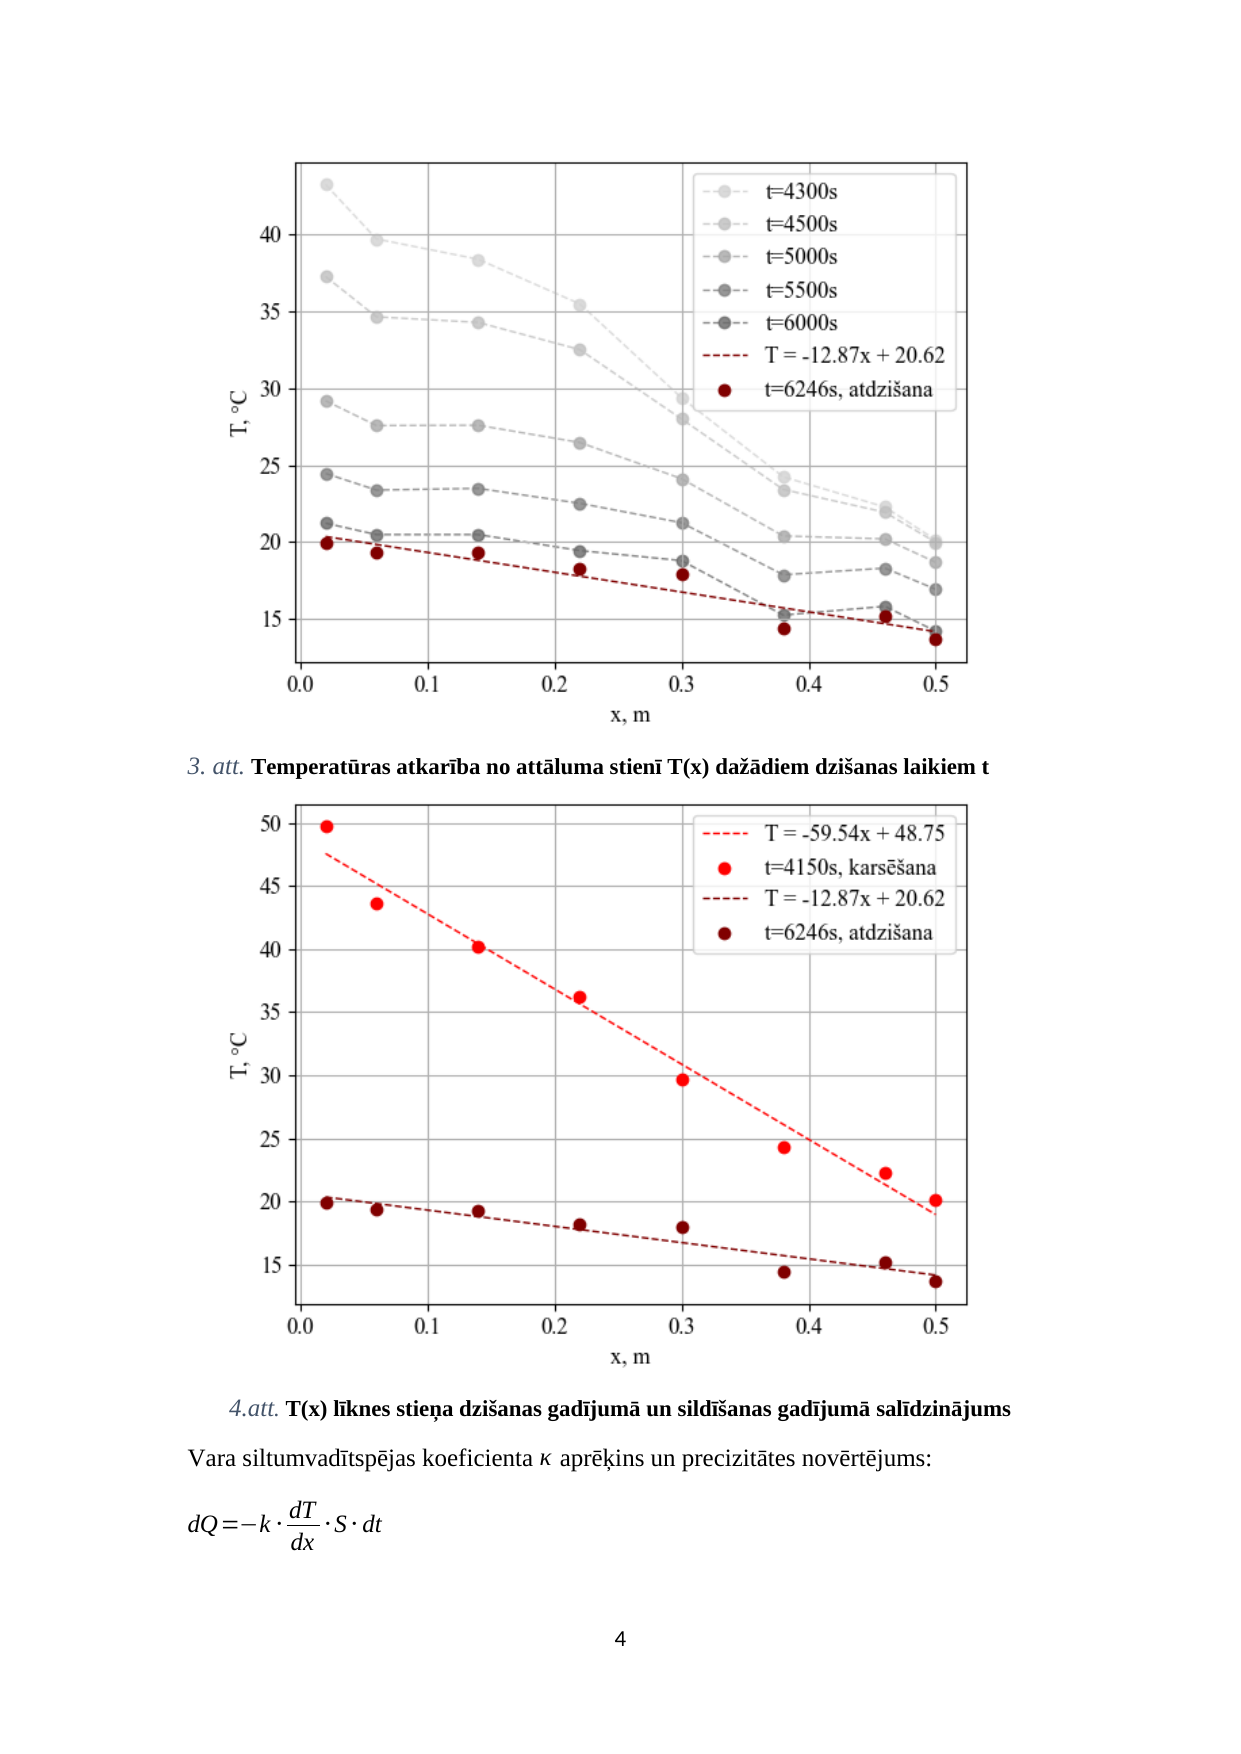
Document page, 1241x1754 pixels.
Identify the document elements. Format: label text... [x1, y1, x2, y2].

text Vara siltumvadītspējas koeficienta aprēķins un precizitātes novērtējums: [187, 1443, 1053, 1472]
picture [187, 150, 1053, 727]
text 4.att. T(x) līknes stieņa dzišanas gadījumā un sildīšanas gadījumā salīdzinājums [187, 1393, 1053, 1422]
text 3. att. Temperatūras atkarība no attāluma stienī T(x) dažādiem dzišanas laikiem t [187, 751, 1053, 780]
picture [187, 800, 1053, 1369]
